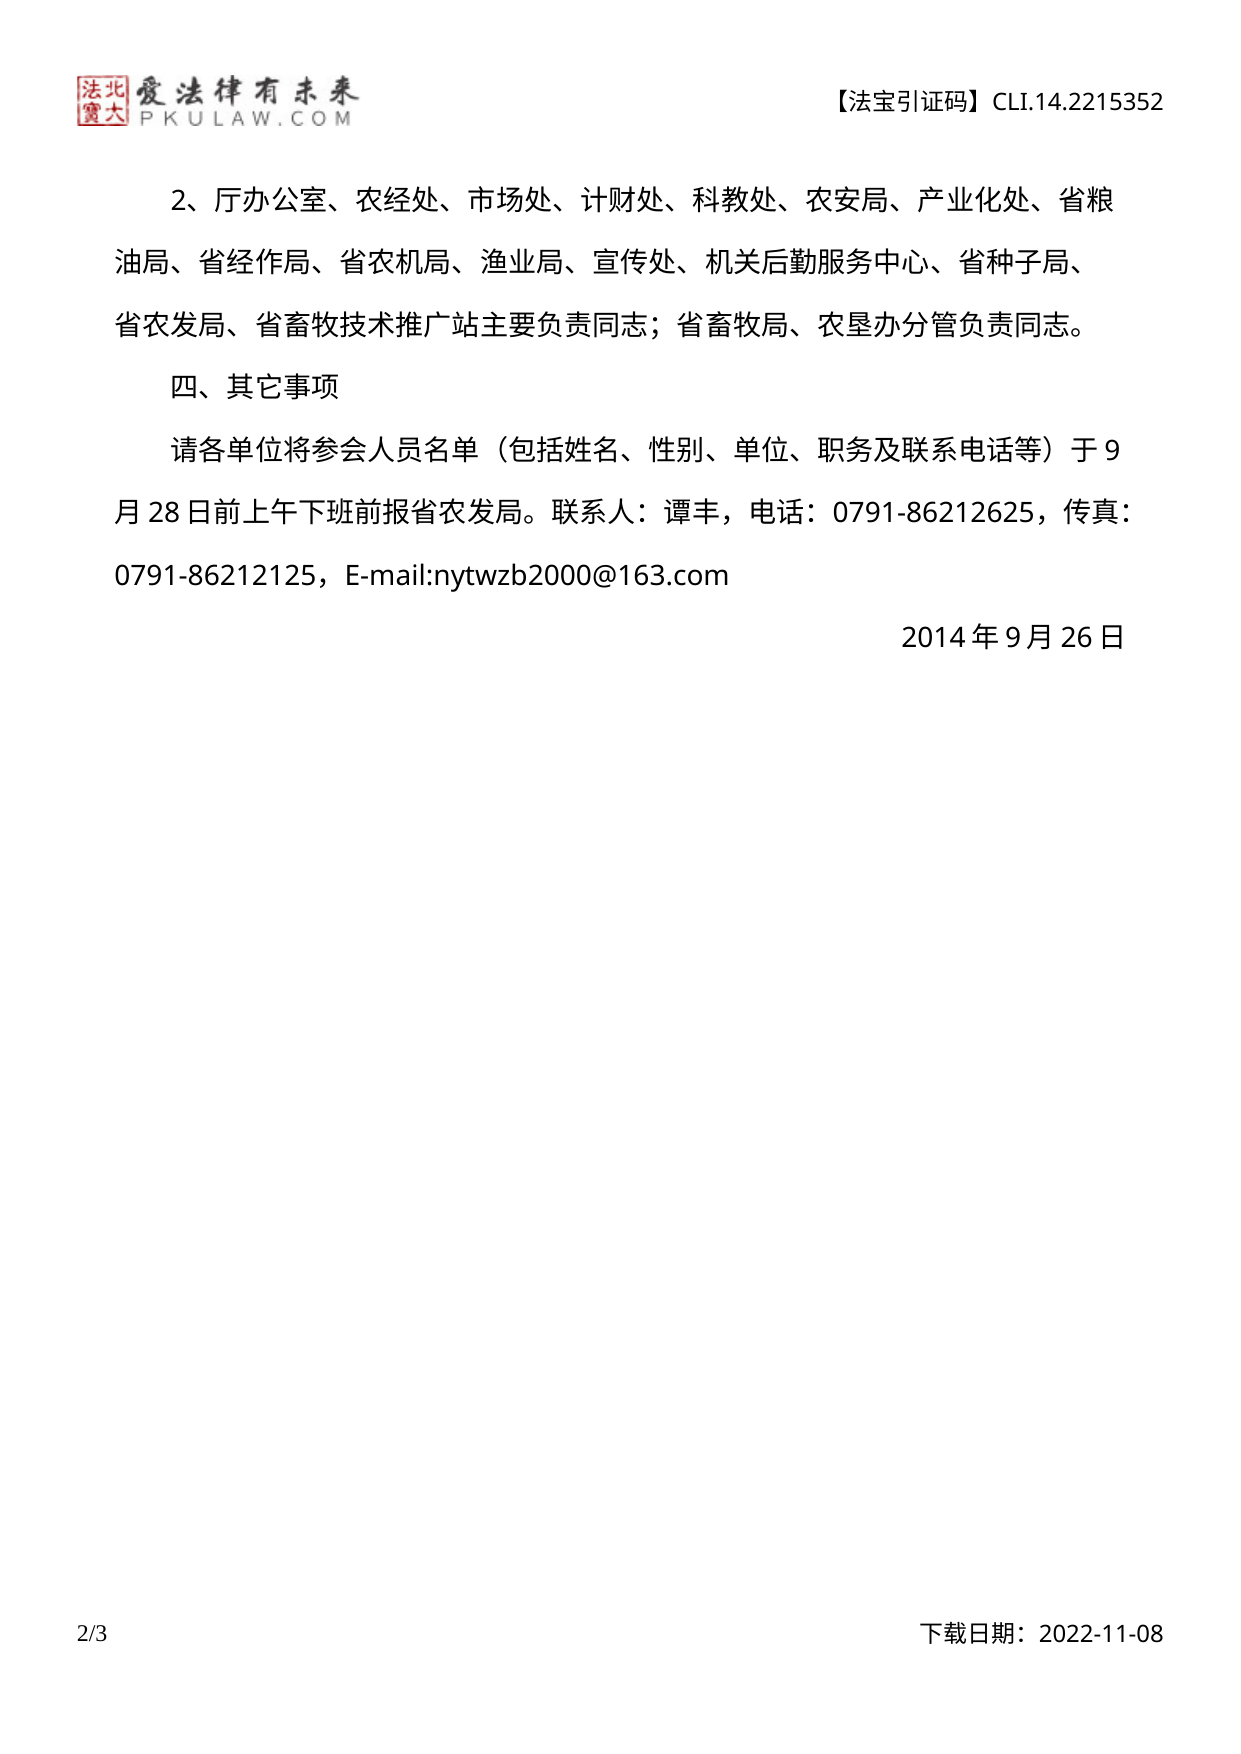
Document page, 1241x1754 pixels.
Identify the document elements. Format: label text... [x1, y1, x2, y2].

text 2、厅办公室、农经处、市场处、计财处、科教处、农安局、产业化处、省粮油局、省经作局、省农机局、渔业局、宣传处、机关后勤服务中心、省种子局、省农发局、省畜牧技术推广站主要负责同志；省畜牧局、农垦办分管负责同志。 [114, 156, 1126, 343]
text 四、其它事项 [114, 343, 1126, 406]
text 2014年9月26日 [114, 593, 1126, 656]
picture [76, 75, 361, 126]
text 请各单位将参会人员名单（包括姓名、性别、单位、职务及联系电话等）于9月28日前上午下班前报省农发局。联系人：谭丰，电话：0791-86212625，传真：0791-86212125，E-mail:nytwzb2000@163.com [114, 406, 1126, 593]
